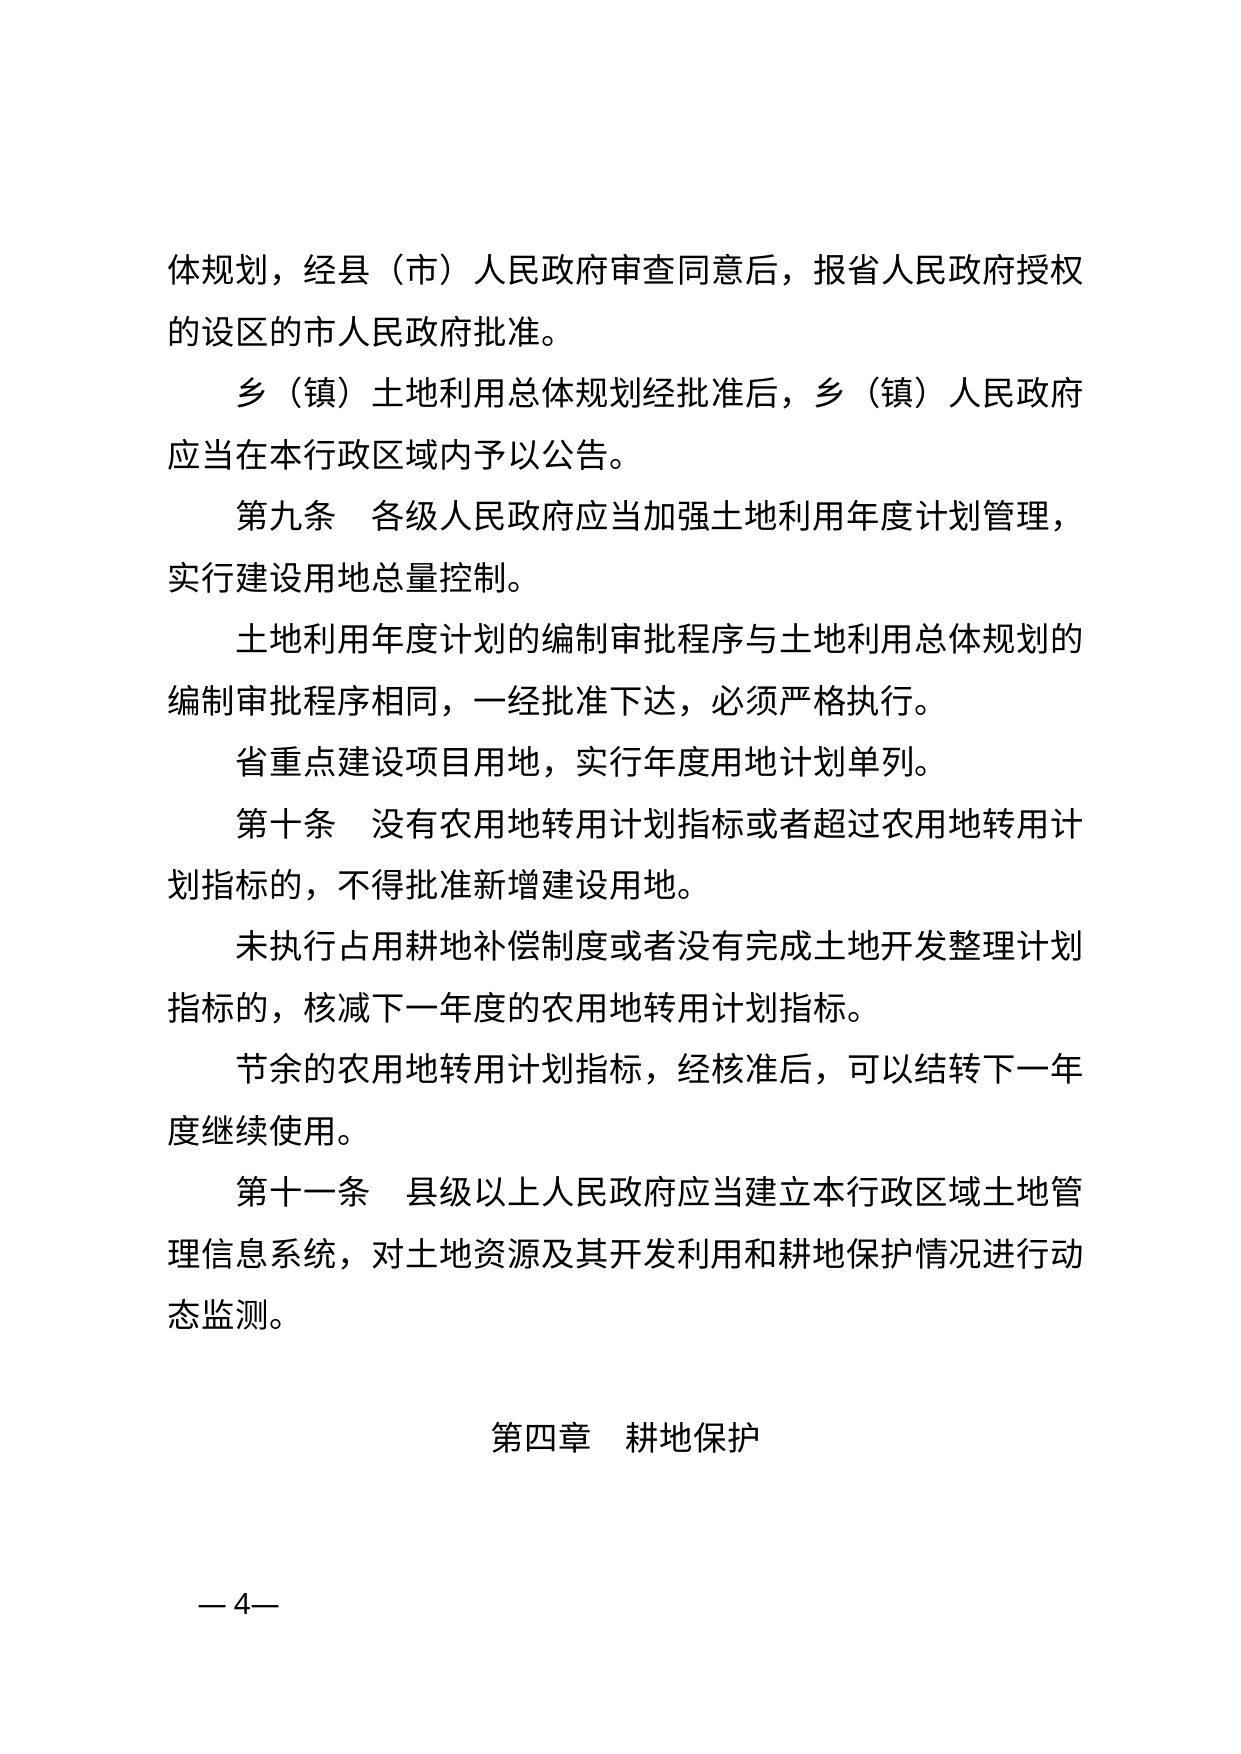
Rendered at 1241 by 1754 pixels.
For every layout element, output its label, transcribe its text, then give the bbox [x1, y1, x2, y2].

text 第十条 没有农用地转用计划指标或者超过农用地转用计划指标的，不得批准新增建设用地。 [168, 791, 1084, 914]
text 第九条 各级人民政府应当加强土地利用年度计划管理，实行建设用地总量控制。 [168, 483, 1084, 606]
text 第四章 耕地保护 [168, 1405, 1084, 1467]
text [168, 238, 1084, 361]
text 乡（镇）土地利用总体规划经批准后，乡（镇）人民政府应当在本行政区域内予以公告。 [168, 361, 1084, 483]
text 未执行占用耕地补偿制度或者没有完成土地开发整理计划指标的，核减下一年度的农用地转用计划指标。 [168, 914, 1084, 1037]
text 第十一条 县级以上人民政府应当建立本行政区域土地管理信息系统，对土地资源及其开发利用和耕地保护情况进行动态监测。 [168, 1159, 1084, 1344]
text 省重点建设项目用地，实行年度用地计划单列。 [168, 729, 1084, 791]
text 节余的农用地转用计划指标，经核准后，可以结转下一年度继续使用。 [168, 1037, 1084, 1159]
text 土地利用年度计划的编制审批程序与土地利用总体规划的编制审批程序相同，一经批准下达，必须严格执行。 [168, 606, 1084, 729]
